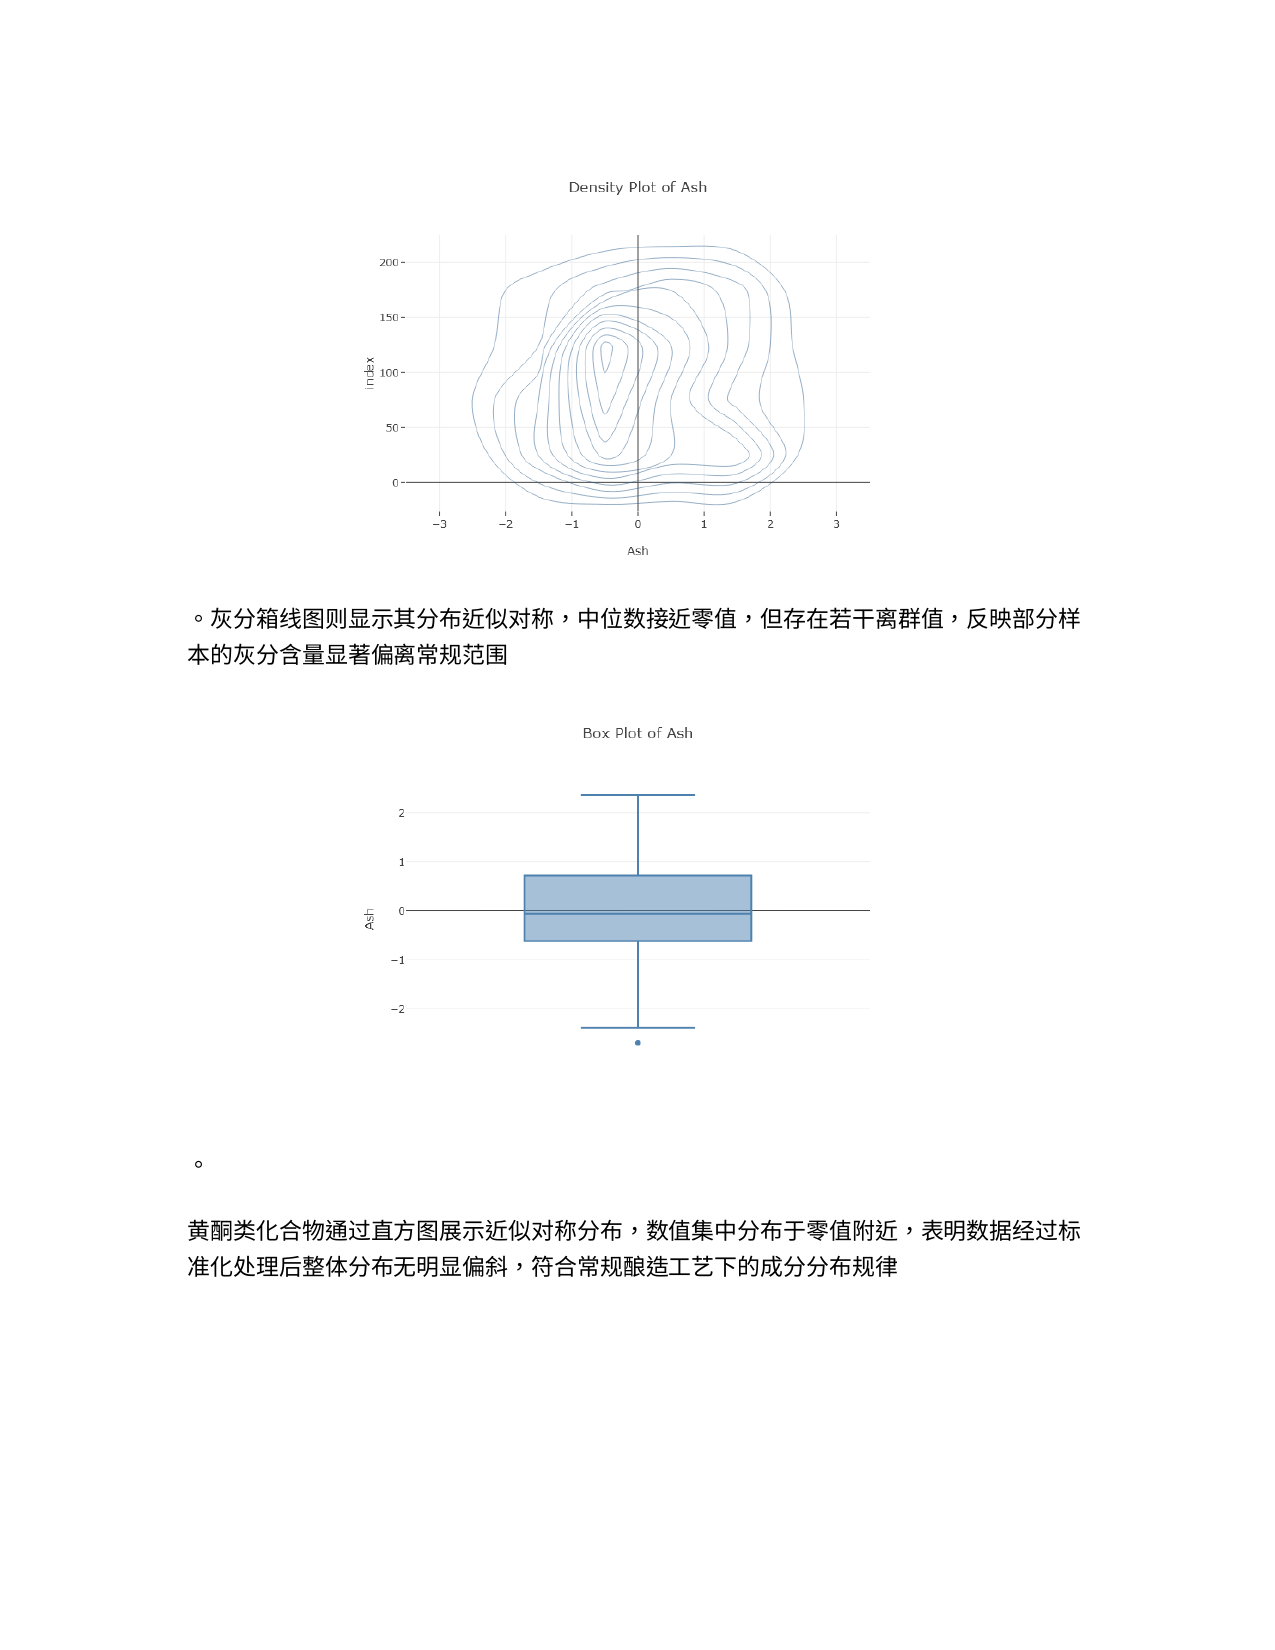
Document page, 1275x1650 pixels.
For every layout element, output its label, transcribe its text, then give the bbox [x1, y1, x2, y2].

text 。灰分箱线图则显示其分布近似对称，中位数接近零值，但存在若干离群值，反映部分样本的灰分含量显著偏离常规范围 [187, 603, 1087, 670]
text 。 黄酮类化合物通过直方图展示近似对称分布，数值集中分布于零值附近，表明数据经过标准化处理后整体分布无明显偏斜，符合常规酿造工艺下的成分分布规律 [187, 1149, 1087, 1282]
picture [337, 150, 938, 579]
picture [337, 696, 938, 1125]
